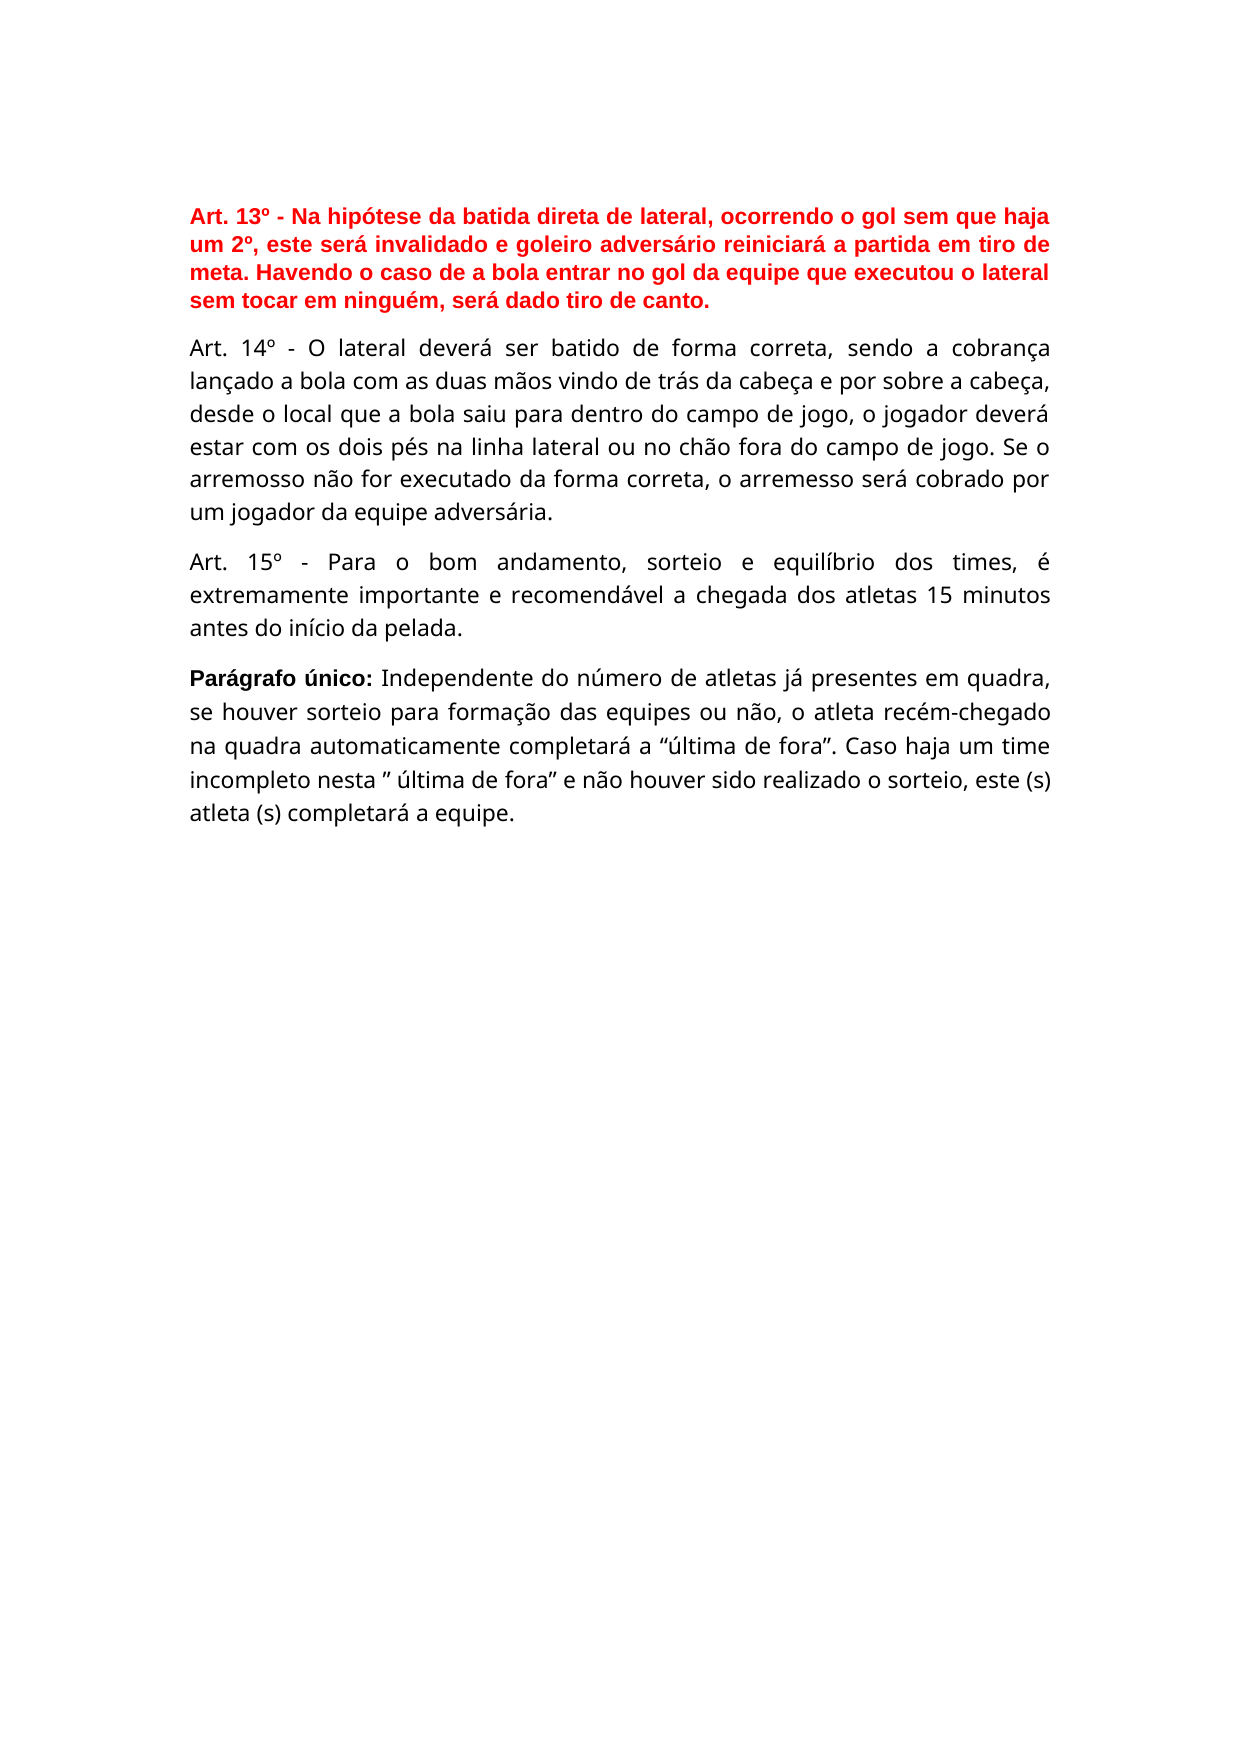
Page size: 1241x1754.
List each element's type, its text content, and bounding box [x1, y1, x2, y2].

subtitle Art. 13º - Na hipótese da batida direta de lateral, ocorrendo o gol sem que haja um 2º, este será invalidado e goleiro adversário reiniciará a partida em tiro de meta. Havendo o caso de a bola entrar no gol da equipe que executou o lateral sem tocar em ninguém, será dado tiro de canto. [189, 203, 1051, 313]
text Parágrafo único: Independente do número de atletas já presentes em quadra, se houver sorteio para formação das equipes ou não, o atleta recém-chegado na quadra automaticamente completará a “última de fora”. Caso haja um time incompleto nesta ” última de fora” e não houver sido realizado o sorteio, este (s) atleta (s) completará a equipe. [189, 662, 1051, 829]
text Art. 15º - Para o bom andamento, sorteio e equilíbrio dos times, é extremamente importante e recomendável a chegada dos atletas 15 minutos antes do início da pelada. [189, 546, 1051, 643]
text Art. 14º - O lateral deverá ser batido de forma correta, sendo a cobrança lançado a bola com as duas mãos vindo de trás da cabeça e por sobre a cabeça, desde o local que a bola saiu para dentro do campo de jogo, o jogador deverá estar com os dois pés na linha lateral ou no chão fora do campo de jogo. Se o arremosso não for executado da forma correta, o arremesso será cobrado por um jogador da equipe adversária. [189, 332, 1051, 527]
